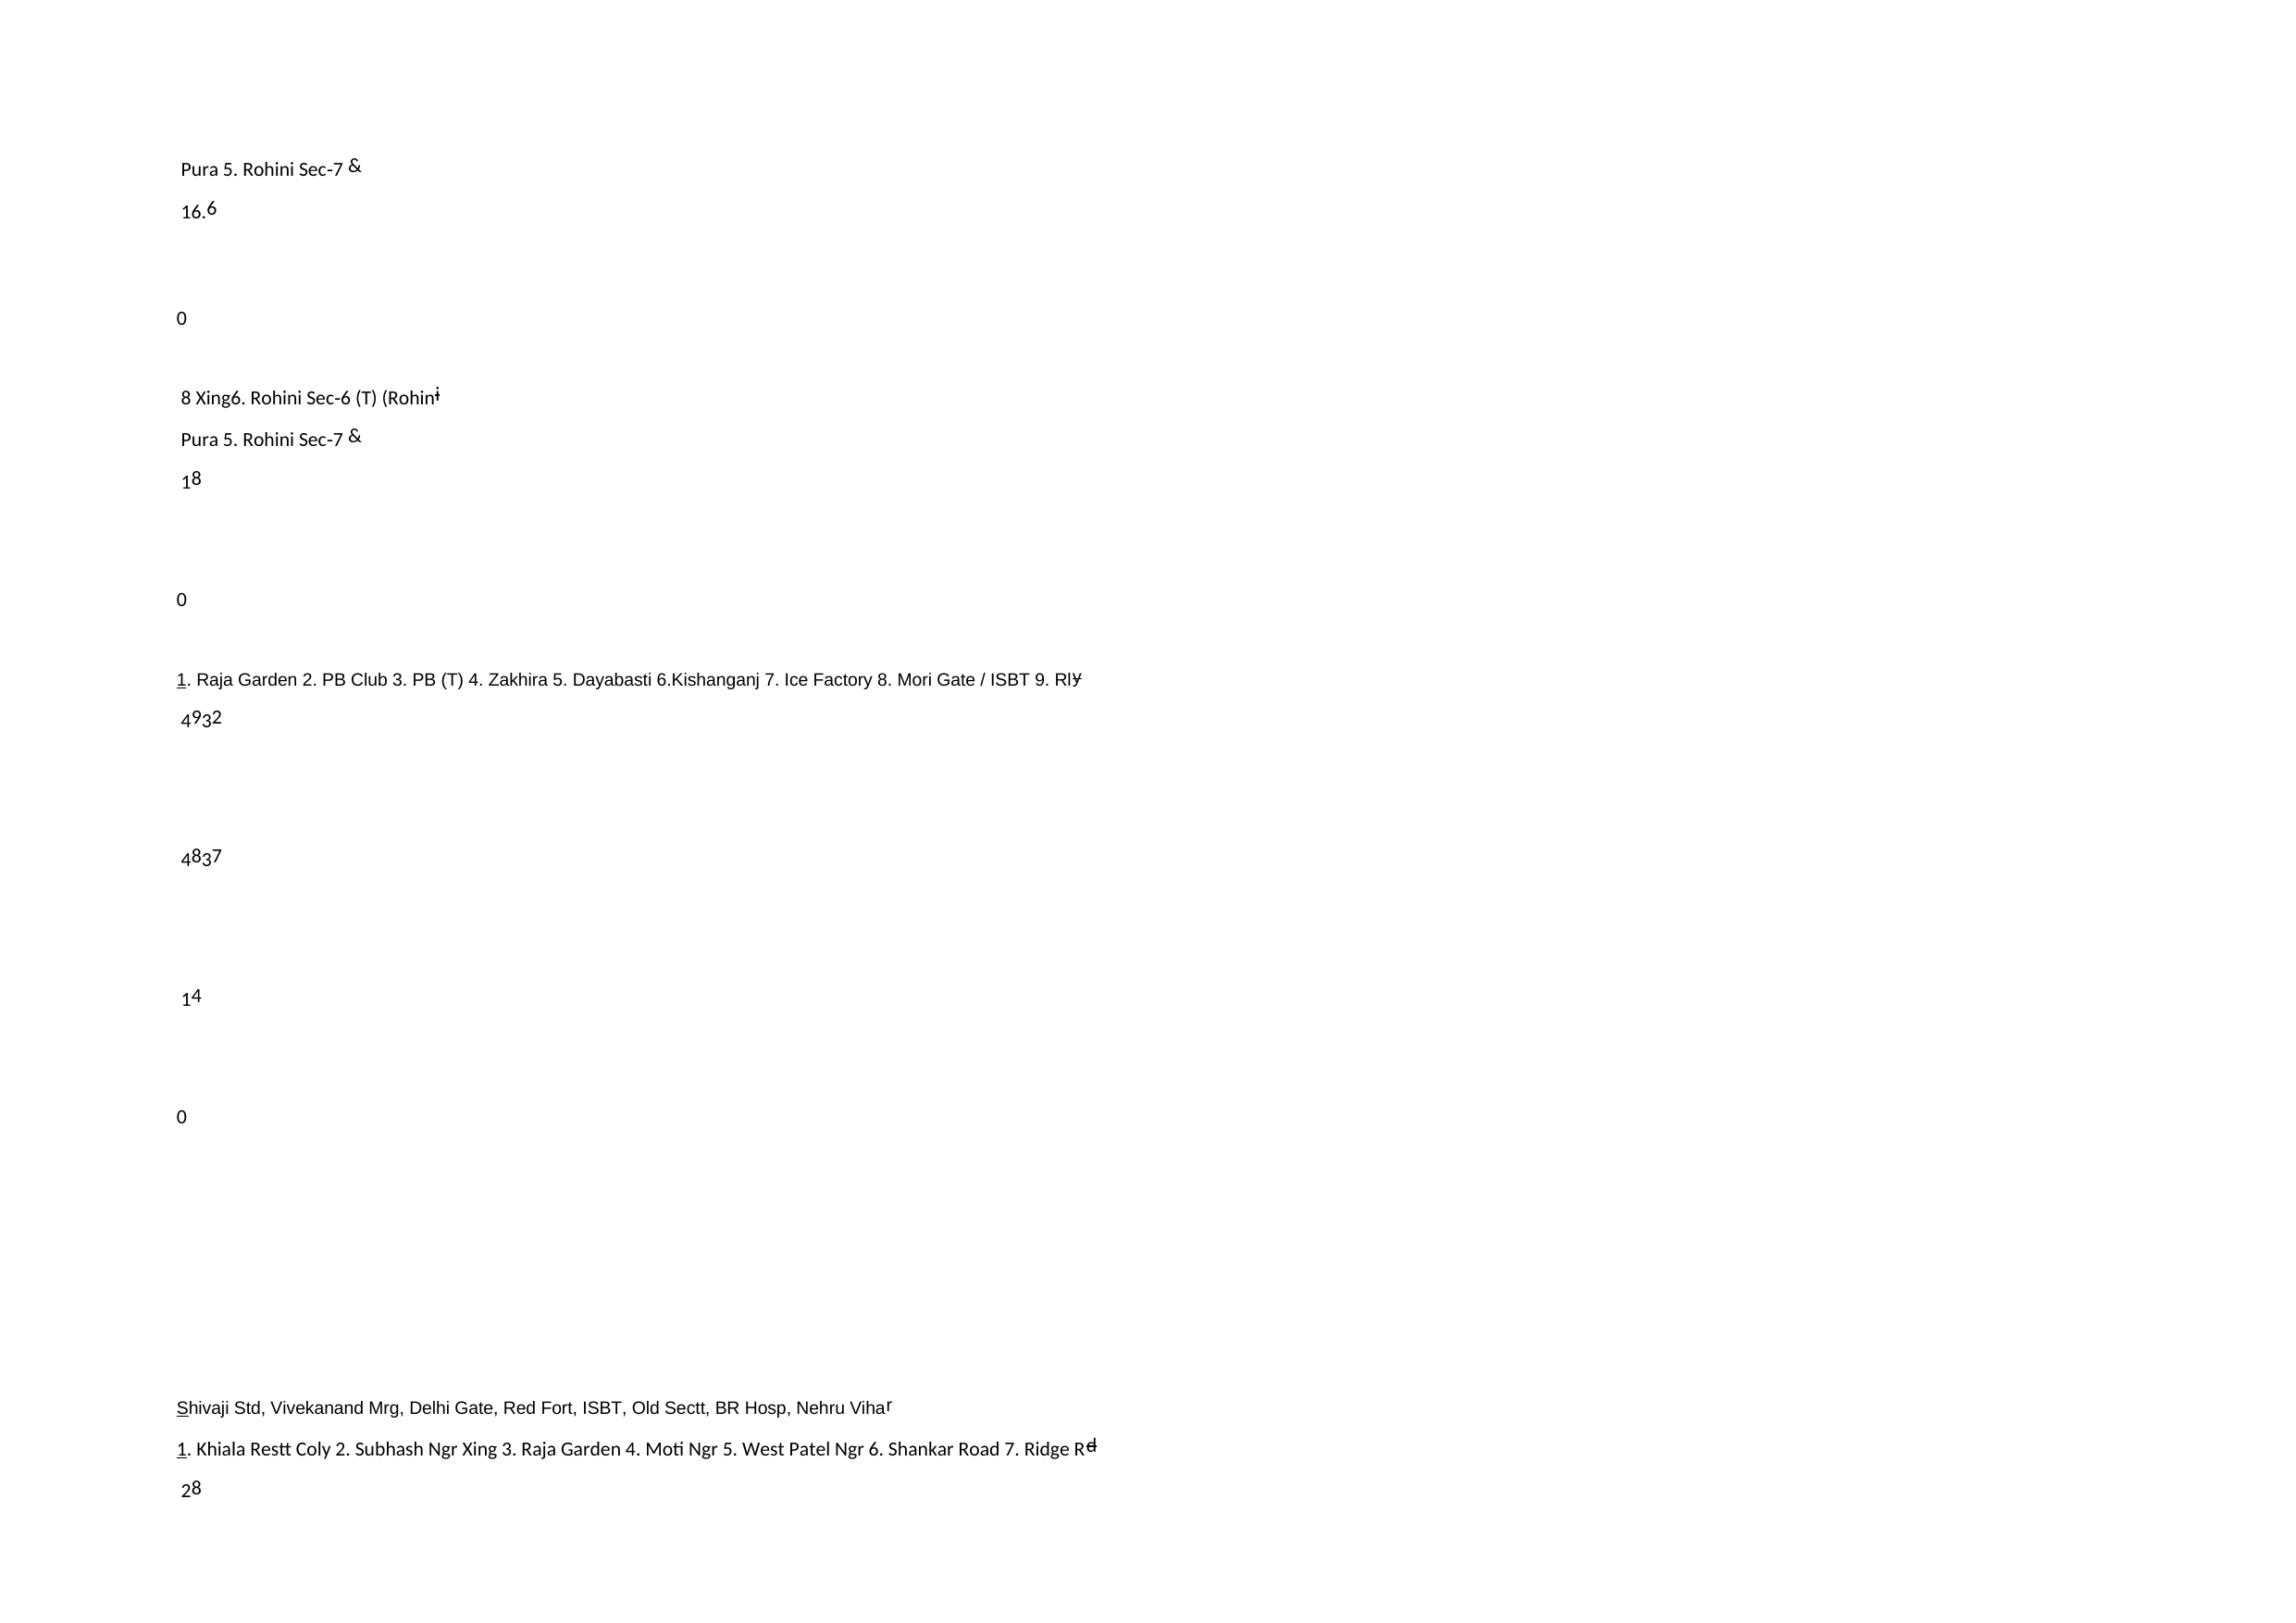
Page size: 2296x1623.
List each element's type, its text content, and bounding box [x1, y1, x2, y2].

text 0 [177, 306, 2119, 330]
text 28 [177, 1460, 2119, 1503]
text 1. Raja Garden 2. PB Club 3. PB (T) 4. Zakhira 5. Dayabasti 6.Kishanganj 7. Ice Factory 8. Mori Gate / ISBT 9. Rly [177, 654, 2119, 690]
text 16.6 [177, 181, 2119, 224]
text 4932 [177, 690, 2119, 733]
text Shivaji Std, Vivekanand Mrg, Delhi Gate, Red Fort, ISBT, Old Sectt, BR Hosp, Nehru Vihar [177, 1382, 2119, 1419]
text Pura 5. Rohini Sec‐7 & [177, 139, 2119, 181]
text Pura 5. Rohini Sec‐7 & [177, 409, 2119, 452]
text 14 [177, 969, 2119, 1011]
text 0 [177, 1104, 2119, 1129]
text 18 [177, 452, 2119, 494]
text 1. Khiala Restt Coly 2. Subhash Ngr Xing 3. Raja Garden 4. Moti Ngr 5. West Patel Ngr 6. Shankar Road 7. Ridge Rd [177, 1419, 2119, 1460]
text 4837 [177, 829, 2119, 872]
text 0 [177, 587, 2119, 612]
text 8 Xing6. Rohini Sec‐6 (T) (Rohini [177, 367, 2119, 409]
